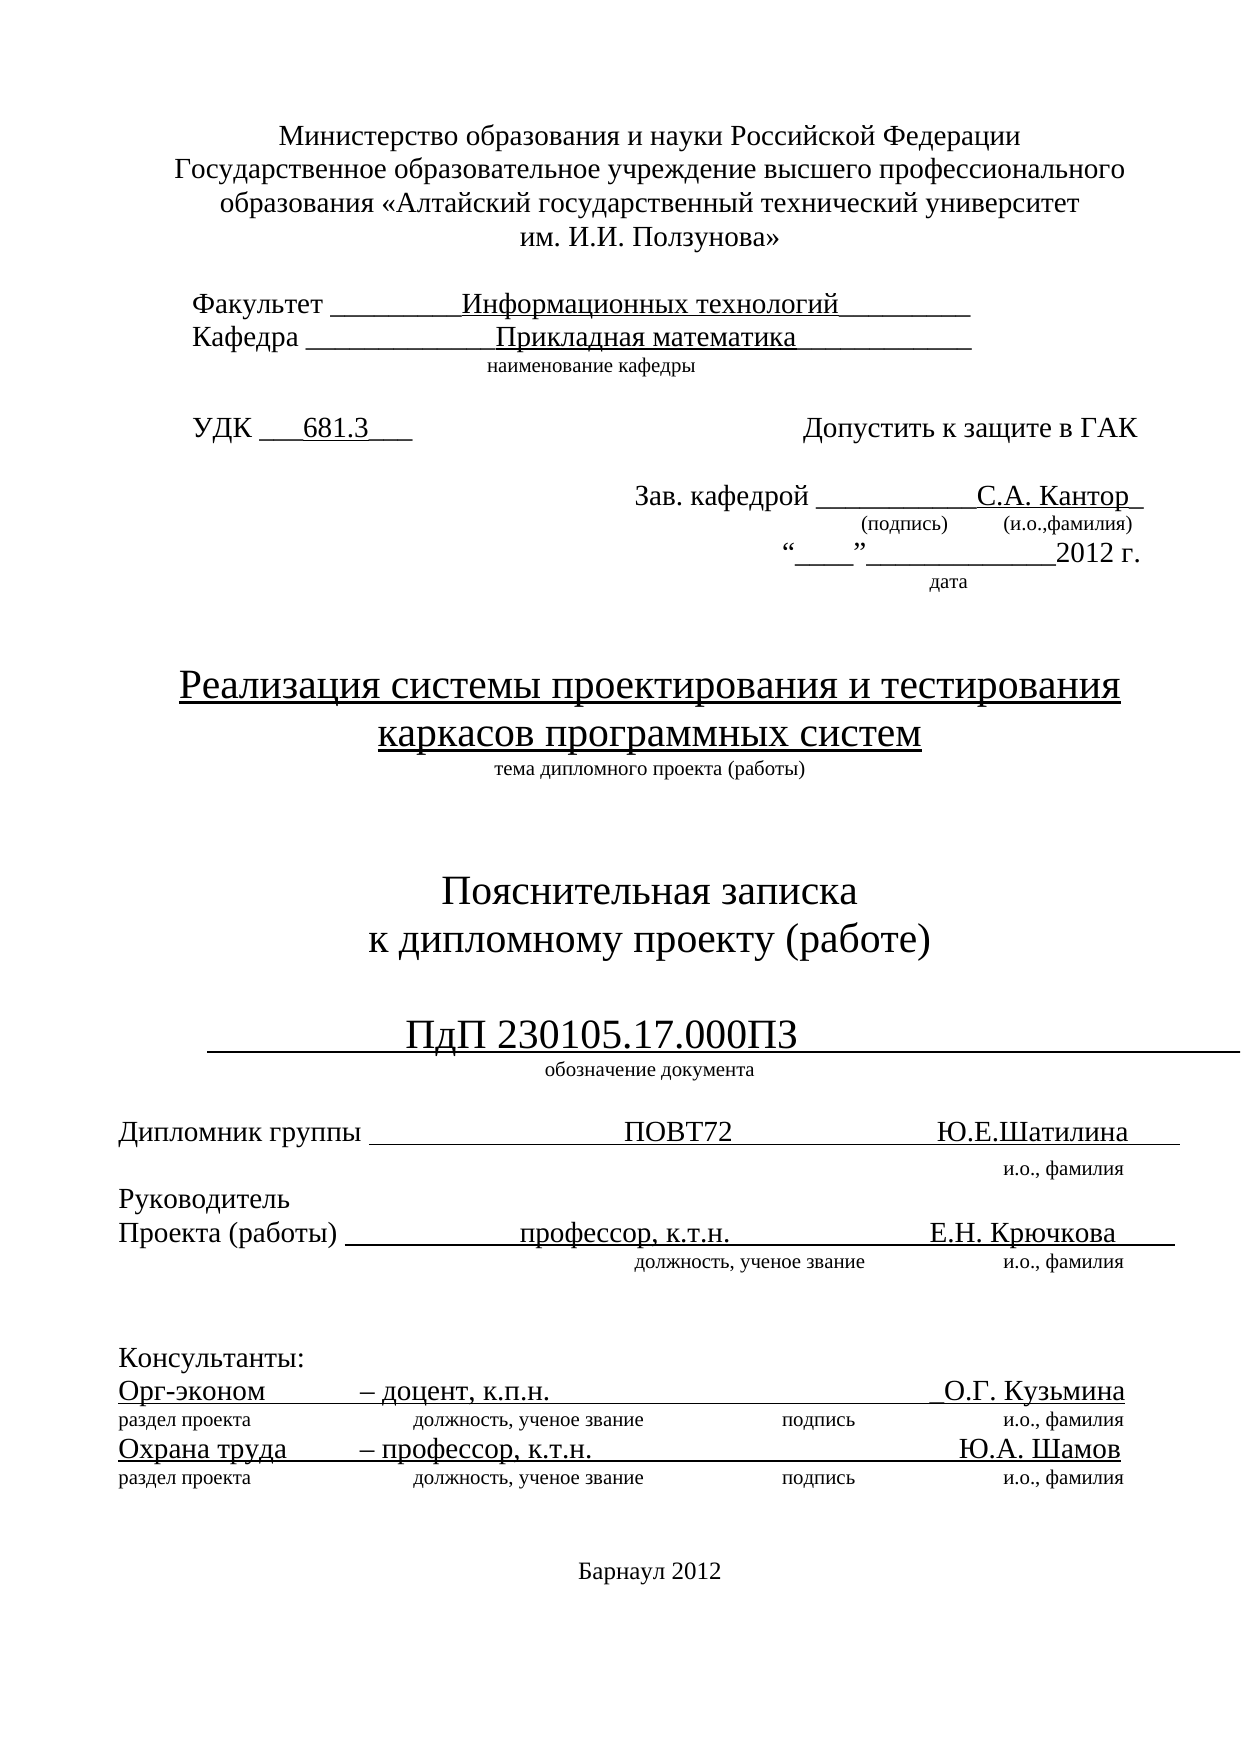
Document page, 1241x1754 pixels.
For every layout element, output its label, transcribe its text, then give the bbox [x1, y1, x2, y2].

text им. И.И. Ползунова» [118, 219, 1181, 252]
text раздел проекта должность, ученое звание подпись и.о., фамилия [118, 1407, 1181, 1431]
text Проекта (работы) профессор, к.т.н. Е.Н. Крючкова должность, ученое звание и.о., фамилия [118, 1215, 1181, 1273]
text ПдП 230105.17.000ПЗ [118, 1009, 1181, 1057]
text Кафедра _____________Прикладная математика____________ [118, 319, 1181, 353]
text Дипломник группы ПОВТ72 Ю.Е.Шатилина и.о., фамилия [118, 1114, 1181, 1182]
text Барнаул 2012 [118, 1556, 1181, 1584]
text Консультанты: [118, 1340, 1181, 1373]
text Факультет _________Информационных технологий_________ [118, 286, 1181, 319]
text Зав. кафедрой ___________С.А. Кантор_ [118, 478, 1181, 511]
text к дипломному проекту (работе) [118, 913, 1181, 961]
text наименование кафедры [118, 353, 1181, 377]
text обозначение документа [118, 1057, 1181, 1081]
text Пояснительная записка [118, 865, 1181, 913]
text Руководитель [118, 1182, 1181, 1215]
text УДК ___681.3___ Допустить к защите в ГАК [118, 411, 1181, 444]
text “____”_____________2012 г. [118, 535, 1181, 569]
text дата [118, 569, 1181, 593]
text раздел проекта должность, ученое звание подпись и.о., фамилия [118, 1464, 1181, 1489]
text Государственное образовательное учреждение высшего профессионального образования «Алтайский государственный технический университет [118, 152, 1181, 219]
text тема дипломного проекта (работы) [118, 756, 1181, 780]
text Реализация системы проектирования и тестирования каркасов программных систем [118, 660, 1181, 756]
text (подпись) (и.о.,фамилия) [118, 511, 1181, 535]
text Министерство образования и науки Российской Федерации [118, 118, 1181, 152]
text Охрана труда – профессор, к.т.н. __Ю.А. Шамов [118, 1431, 1181, 1464]
text Орг-эконом – доцент, к.п.н. _О.Г. Кузьмина [118, 1373, 1181, 1407]
